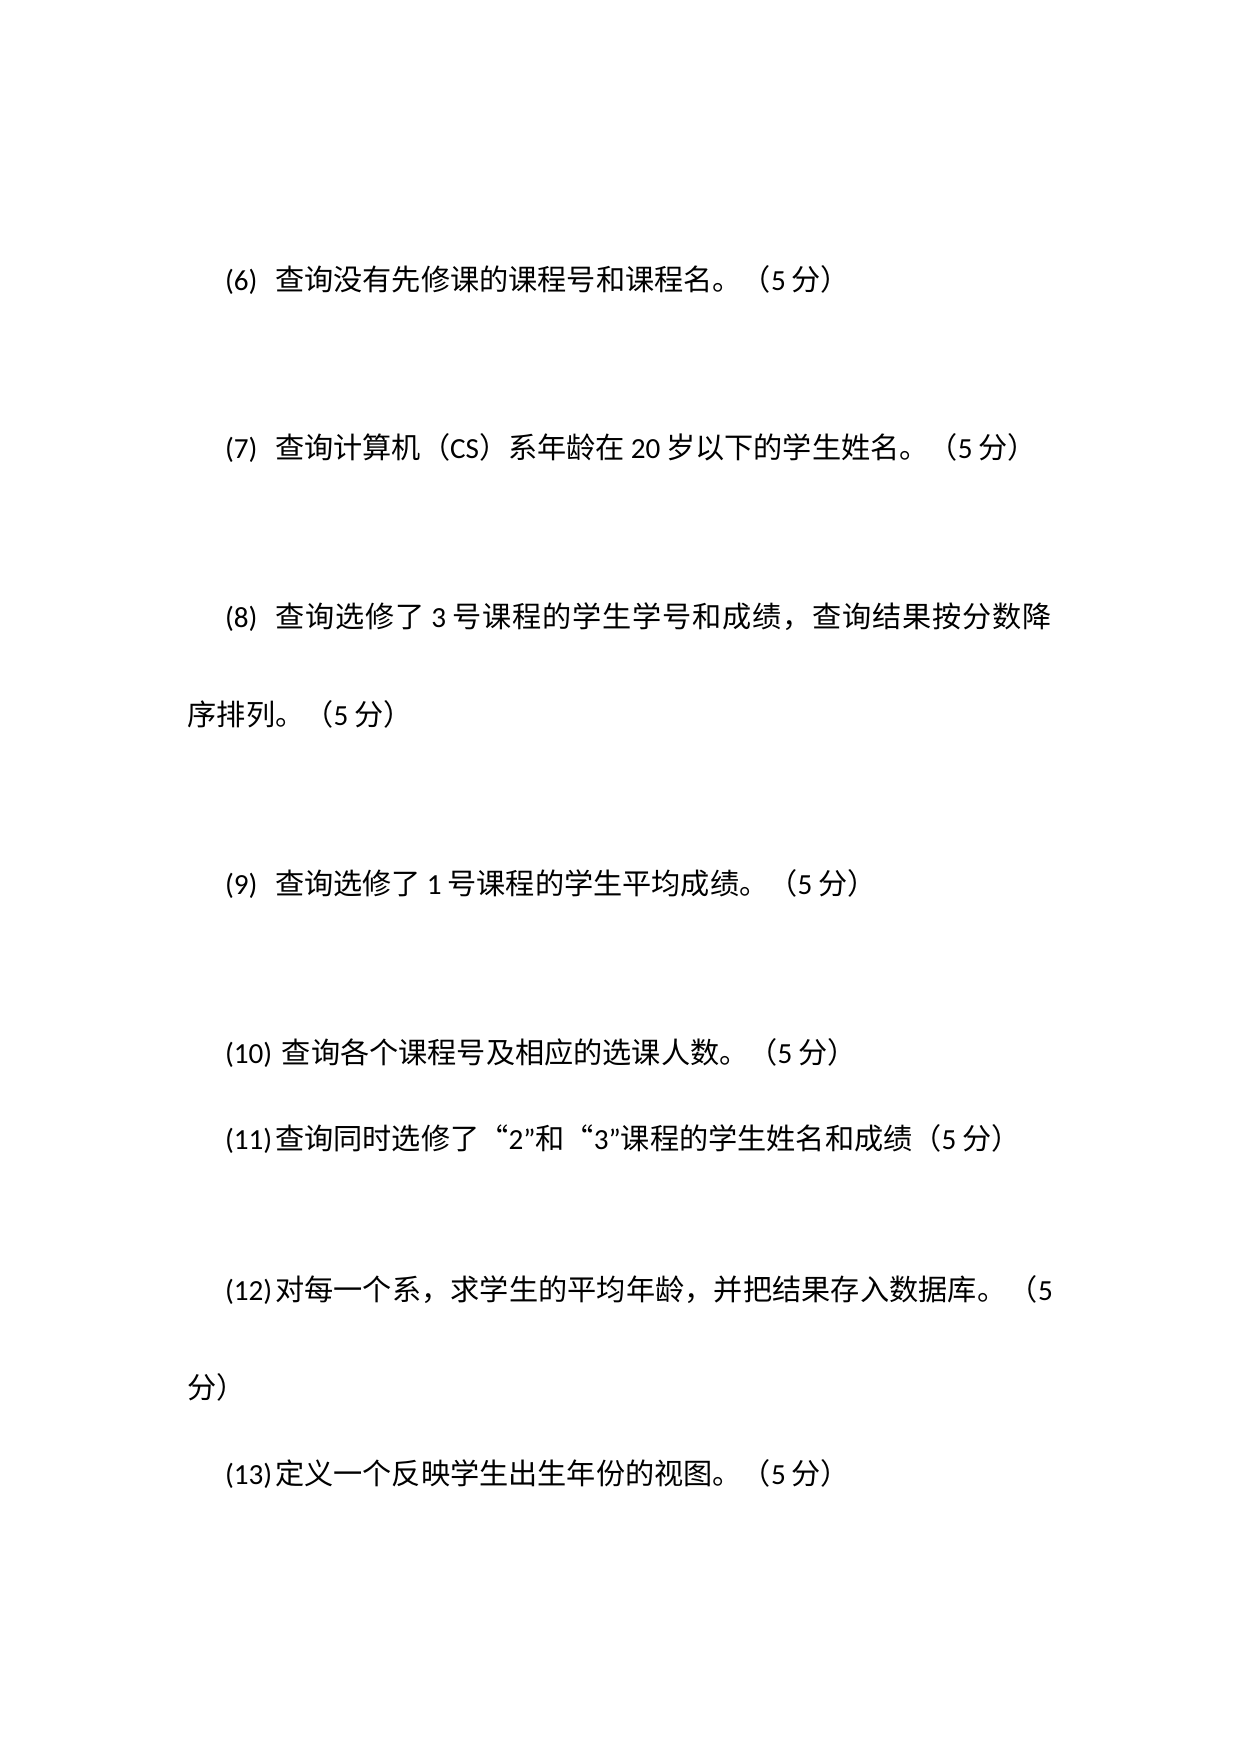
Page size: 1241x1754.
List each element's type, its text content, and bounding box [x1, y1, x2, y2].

list 对每一个系，求学生的平均年龄，并把结果存入数据库。（5分） [187, 1255, 1053, 1418]
list 查询选修了1号课程的学生平均成绩。（5分） [187, 849, 1053, 914]
list 查询各个课程号及相应的选课人数。（5分） [187, 1018, 1053, 1083]
list 查询同时选修了“2”和“3”课程的学生姓名和成绩（5分） [187, 1104, 1053, 1169]
list 查询没有先修课的课程号和课程名。（5分） [187, 245, 1053, 310]
list 查询计算机（CS）系年龄在20岁以下的学生姓名。（5分） [187, 414, 1053, 479]
list 查询选修了3号课程的学生学号和成绩，查询结果按分数降序排列。（5分） [187, 583, 1053, 745]
list 定义一个反映学生出生年份的视图。（5分） [187, 1439, 1053, 1504]
